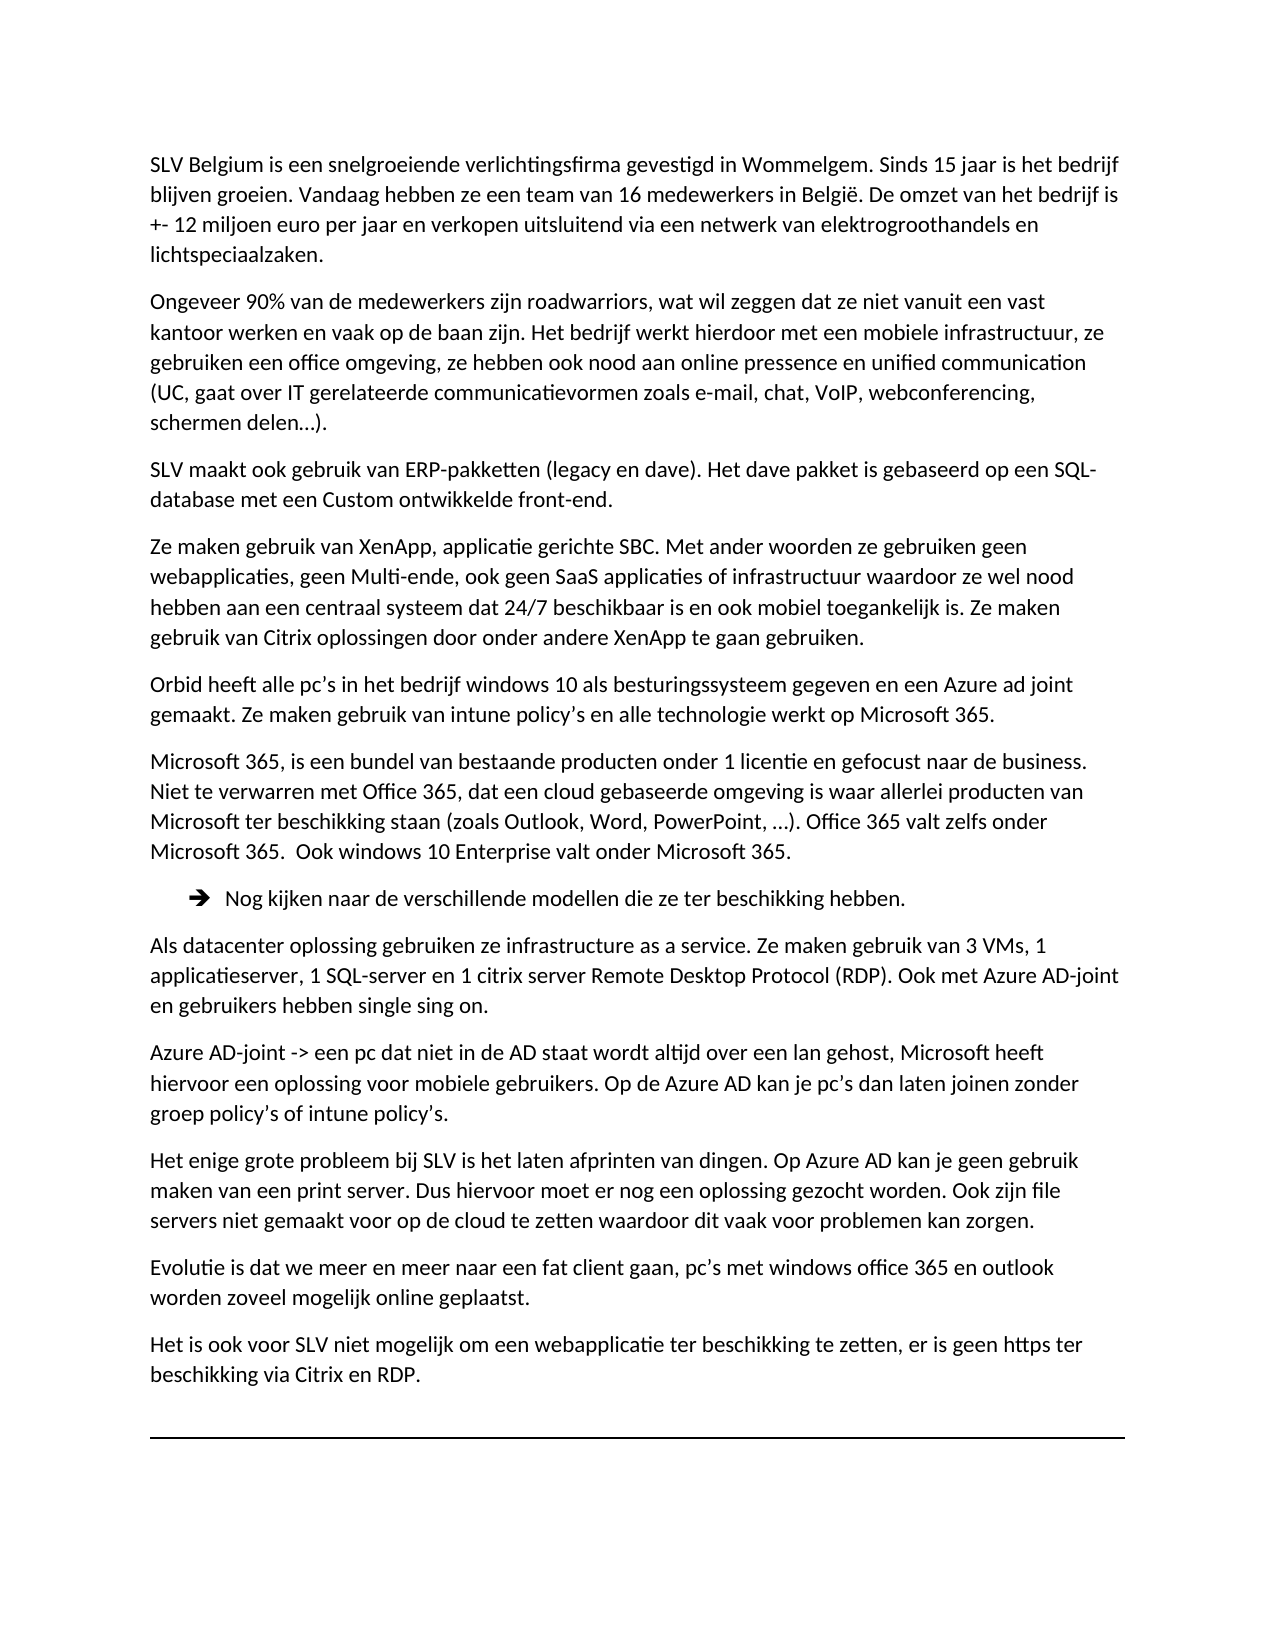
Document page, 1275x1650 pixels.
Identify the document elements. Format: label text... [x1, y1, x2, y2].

text SLV maakt ook gebruik van ERP-pakketten (legacy en dave). Het dave pakket is gebaseerd op een SQL-database met een Custom ontwikkelde front-end. [150, 455, 1125, 513]
list Nog kijken naar de verschillende modellen die ze ter beschikking hebben. [187, 884, 1125, 912]
text Microsoft 365, is een bundel van bestaande producten onder 1 licentie en gefocust naar de business. Niet te verwarren met Office 365, dat een cloud gebaseerde omgeving is waar allerlei producten van Microsoft ter beschikking staan (zoals Outlook, Word, PowerPoint, …). Office 365 valt zelfs onder Microsoft 365. Ook windows 10 Enterprise valt onder Microsoft 365. [150, 747, 1125, 866]
text Ze maken gebruik van XenApp, applicatie gerichte SBC. Met ander woorden ze gebruiken geen webapplicaties, geen Multi-ende, ook geen SaaS applicaties of infrastructuur waardoor ze wel nood hebben aan een centraal systeem dat 24/7 beschikbaar is en ook mobiel toegankelijk is. Ze maken gebruik van Citrix oplossingen door onder andere XenApp te gaan gebruiken. [150, 532, 1125, 651]
text Orbid heeft alle pc’s in het bedrijf windows 10 als besturingssysteem gegeven en een Azure ad joint gemaakt. Ze maken gebruik van intune policy’s en alle technologie werkt op Microsoft 365. [150, 670, 1125, 728]
text Als datacenter oplossing gebruiken ze infrastructure as a service. Ze maken gebruik van 3 VMs, 1 applicatieserver, 1 SQL-server en 1 citrix server Remote Desktop Protocol (RDP). Ook met Azure AD-joint en gebruikers hebben single sing on. [150, 931, 1125, 1020]
text SLV Belgium is een snelgroeiende verlichtingsfirma gevestigd in Wommelgem. Sinds 15 jaar is het bedrijf blijven groeien. Vandaag hebben ze een team van 16 medewerkers in België. De omzet van het bedrijf is +- 12 miljoen euro per jaar en verkopen uitsluitend via een netwerk van elektrogroothandels en lichtspeciaalzaken. [150, 150, 1125, 269]
text Ongeveer 90% van de medewerkers zijn roadwarriors, wat wil zeggen dat ze niet vanuit een vast kantoor werken en vaak op de baan zijn. Het bedrijf werkt hierdoor met een mobiele infrastructuur, ze gebruiken een office omgeving, ze hebben ook nood aan online pressence en unified communication (UC, gaat over IT gerelateerde communicatievormen zoals e-mail, chat, VoIP, webconferencing, schermen delen…). [150, 287, 1125, 436]
text Het is ook voor SLV niet mogelijk om een webapplicatie ter beschikking te zetten, er is geen https ter beschikking via Citrix en RDP. [150, 1330, 1125, 1388]
text Het enige grote probleem bij SLV is het laten afprinten van dingen. Op Azure AD kan je geen gebruik maken van een print server. Dus hiervoor moet er nog een oplossing gezocht worden. Ook zijn file servers niet gemaakt voor op de cloud te zetten waardoor dit vaak voor problemen kan zorgen. [150, 1146, 1125, 1234]
text Azure AD-joint -> een pc dat niet in de AD staat wordt altijd over een lan gehost, Microsoft heeft hiervoor een oplossing voor mobiele gebruikers. Op de Azure AD kan je pc’s dan laten joinen zonder groep policy’s of intune policy’s. [150, 1038, 1125, 1127]
text Evolutie is dat we meer en meer naar een fat client gaan, pc’s met windows office 365 en outlook worden zoveel mogelijk online geplaatst. [150, 1253, 1125, 1311]
